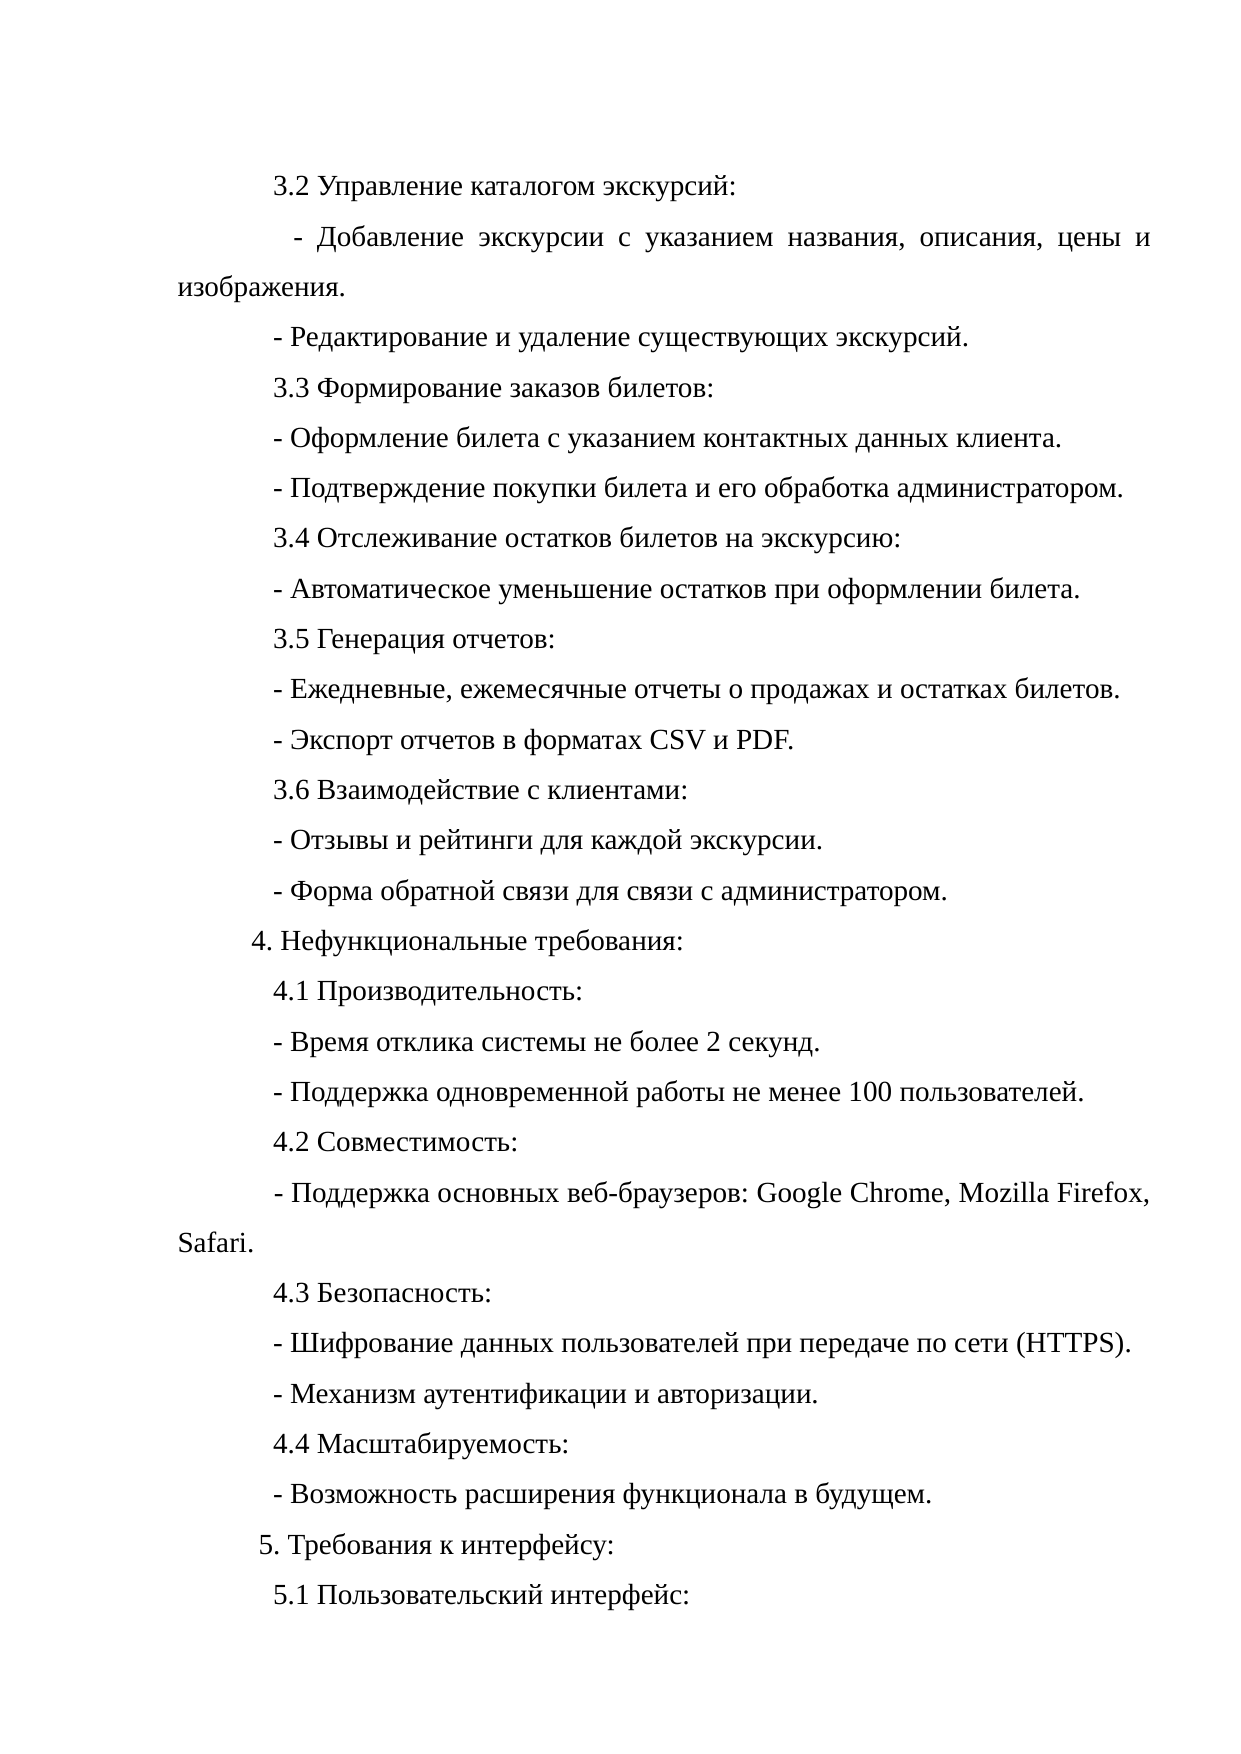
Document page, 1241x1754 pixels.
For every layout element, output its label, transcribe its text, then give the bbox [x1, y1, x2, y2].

text 4.2 Совместимость: [177, 1124, 1152, 1158]
text 4.1 Производительность: [177, 973, 1152, 1007]
text - Редактирование и удаление существующих экскурсий. [177, 319, 1152, 353]
text 4.3 Безопасность: [177, 1275, 1152, 1309]
text - Поддержка основных веб-браузеров: Google Chrome, Mozilla Firefox, Safari. [177, 1175, 1152, 1258]
text 4. Нефункциональные требования: [177, 923, 1152, 957]
text - Оформление билета с указанием контактных данных клиента. [177, 420, 1152, 453]
text 4.4 Масштабируемость: [177, 1426, 1152, 1460]
text 3.2 Управление каталогом экскурсий: [177, 168, 1152, 202]
text 5.1 Пользовательский интерфейс: [177, 1577, 1152, 1611]
text - Поддержка одновременной работы не менее 100 пользователей. [177, 1074, 1152, 1108]
text - Шифрование данных пользователей при передаче по сети (HTTPS). [177, 1326, 1152, 1359]
text - Автоматическое уменьшение остатков при оформлении билета. [177, 571, 1152, 604]
text - Добавление экскурсии с указанием названия, описания, цены и изображения. [177, 219, 1152, 303]
text 3.3 Формирование заказов билетов: [177, 370, 1152, 403]
text - Отзывы и рейтинги для каждой экскурсии. [177, 822, 1152, 856]
text 3.6 Взаимодействие с клиентами: [177, 772, 1152, 806]
text - Подтверждение покупки билета и его обработка администратором. [177, 470, 1152, 504]
text 5. Требования к интерфейсу: [177, 1527, 1152, 1560]
text - Форма обратной связи для связи с администратором. [177, 873, 1152, 906]
text - Экспорт отчетов в форматах CSV и PDF. [177, 722, 1152, 755]
text - Ежедневные, ежемесячные отчеты о продажах и остатках билетов. [177, 672, 1152, 705]
text 3.4 Отслеживание остатков билетов на экскурсию: [177, 521, 1152, 554]
text - Механизм аутентификации и авторизации. [177, 1376, 1152, 1409]
text - Время отклика системы не более 2 секунд. [177, 1024, 1152, 1057]
text 3.5 Генерация отчетов: [177, 621, 1152, 655]
text - Возможность расширения функционала в будущем. [177, 1477, 1152, 1510]
